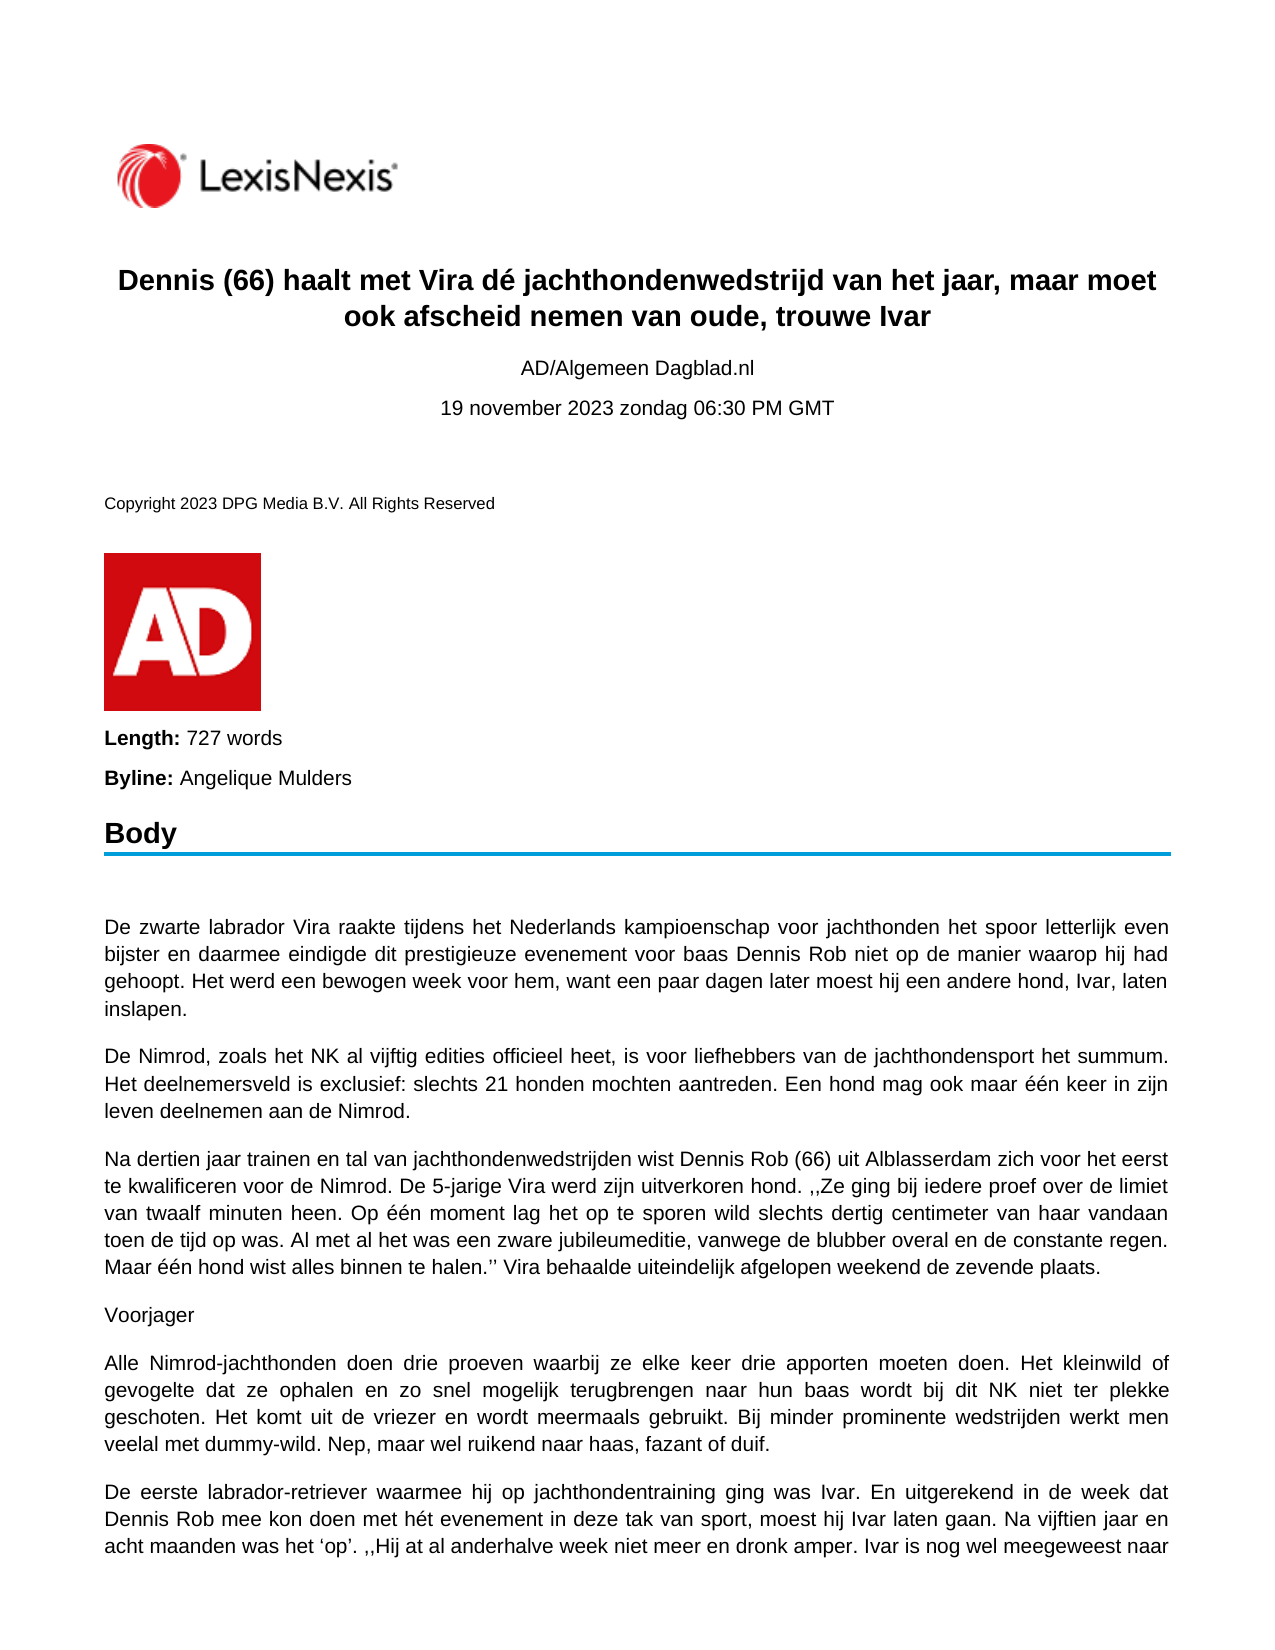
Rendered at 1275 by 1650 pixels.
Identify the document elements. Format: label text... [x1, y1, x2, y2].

text De Nimrod, zoals het NK al vijftig edities officieel heet, is voor liefhebbers van de jachthondensport het summum. Het deelnemersveld is exclusief: slechts 21 honden mochten aantreden. Een hond mag ook maar één keer in zijn leven deelnemen aan de Nimrod. [104, 1041, 1171, 1122]
text Alle Nimrod-jachthonden doen drie proeven waarbij ze elke keer drie apporten moeten doen. Het kleinwild of gevogelte dat ze ophalen en zo snel mogelijk terugbrengen naar hun baas wordt bij dit NK niet ter plekke geschoten. Het komt uit de vriezer en wordt meermaals gebruikt. Bij minder prominente wedstrijden werkt men veelal met dummy-wild. Nep, maar wel ruikend naar haas, fazant of duif. [104, 1347, 1171, 1456]
text Length: 727 words [104, 723, 1171, 750]
text AD/Algemeen Dagblad.nl [104, 353, 1171, 380]
text 19 november 2023 zondag 06:30 PM GMT [104, 393, 1171, 420]
text Voorjager [104, 1299, 1171, 1327]
subtitle Dennis (66) haalt met Vira dé jachthondenwedstrijd van het jaar, maar moet ook afscheid nemen van oude, trouwe Ivar [104, 261, 1171, 332]
text Copyright 2023 DPG Media B.V. All Rights Reserved [104, 461, 1171, 513]
picture [104, 144, 412, 208]
text De zwarte labrador Vira raakte tijdens het Nederlands kampioenschap voor jachthonden het spoor letterlijk even bijster en daarmee eindigde dit prestigieuze evenement voor baas Dennis Rob niet op de manier waarop hij had gehoopt. Het werd een bewogen week voor hem, want een paar dagen later moest hij een andere hond, Ivar, laten inslapen. [104, 912, 1171, 1020]
text Body [104, 814, 1171, 850]
text Na dertien jaar trainen en tal van jachthondenwedstrijden wist Dennis Rob (66) uit Alblasserdam zich voor het eerst te kwalificeren voor de Nimrod. De 5-jarige Vira werd zijn uitverkoren hond. ,,Ze ging bij iedere proef over de limiet van twaalf minuten heen. Op één moment lag het op te sporen wild slechts dertig centimeter van haar vandaan toen de tijd op was. Al met al het was een zware jubileumeditie, vanwege de blubber overal en de constante regen. Maar één hond wist alles binnen te halen.’’ Vira behaalde uiteindelijk afgelopen weekend de zevende plaats. [104, 1143, 1171, 1279]
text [104, 1477, 1171, 1558]
text Byline: Angelique Mulders [104, 762, 1171, 789]
picture [104, 553, 261, 711]
